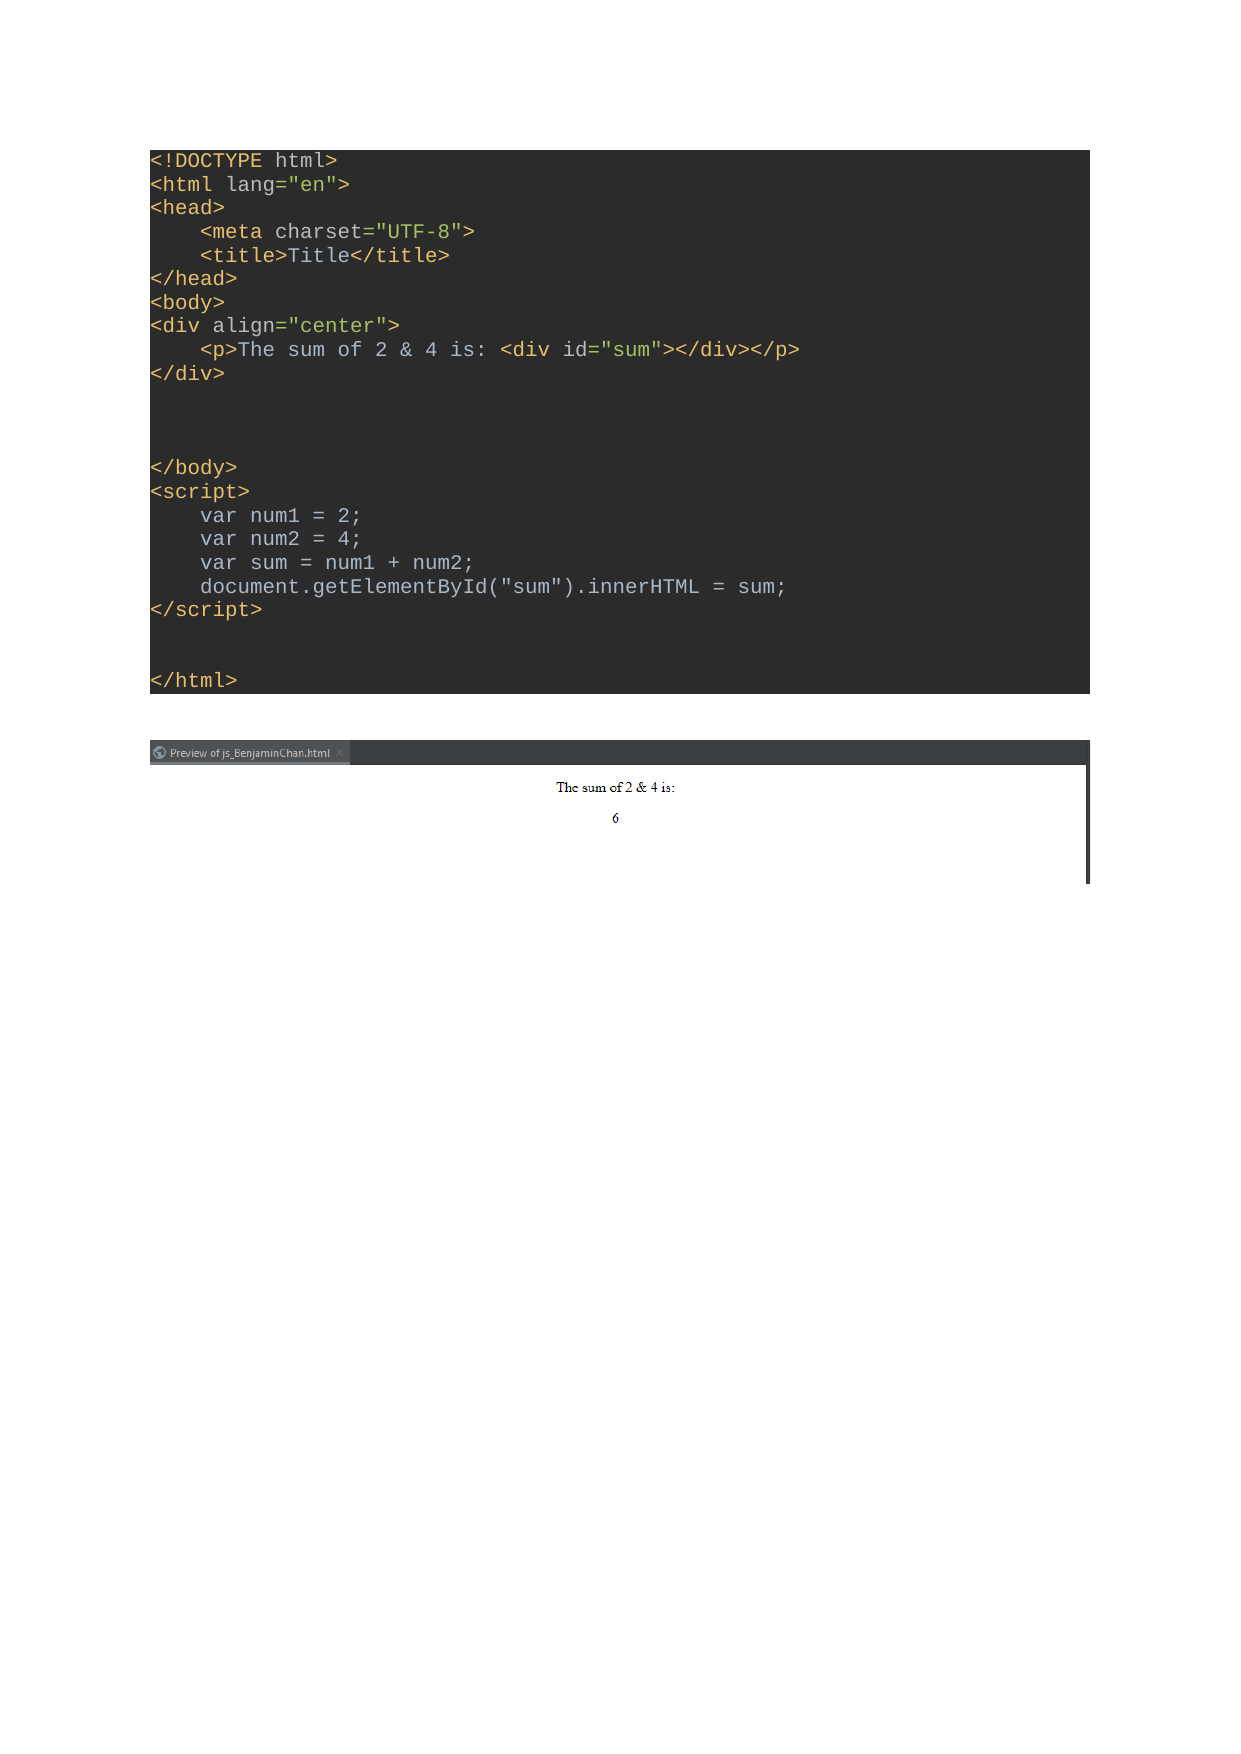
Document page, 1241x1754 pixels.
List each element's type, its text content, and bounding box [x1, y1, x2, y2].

text <!DOCTYPE html> <html lang="en"> <head> <meta charset="UTF-8"> <title>Title</title> </head> <body> <div align="center"> <p>The sum of 2 & 4 is: <div id="sum"></div></p> </div> </body> <script> var num1 = 2; var num2 = 4; var sum = num1 + num2; document.getElementById("sum").innerHTML = sum; </script> </html> [150, 150, 1090, 694]
picture [150, 740, 1091, 884]
